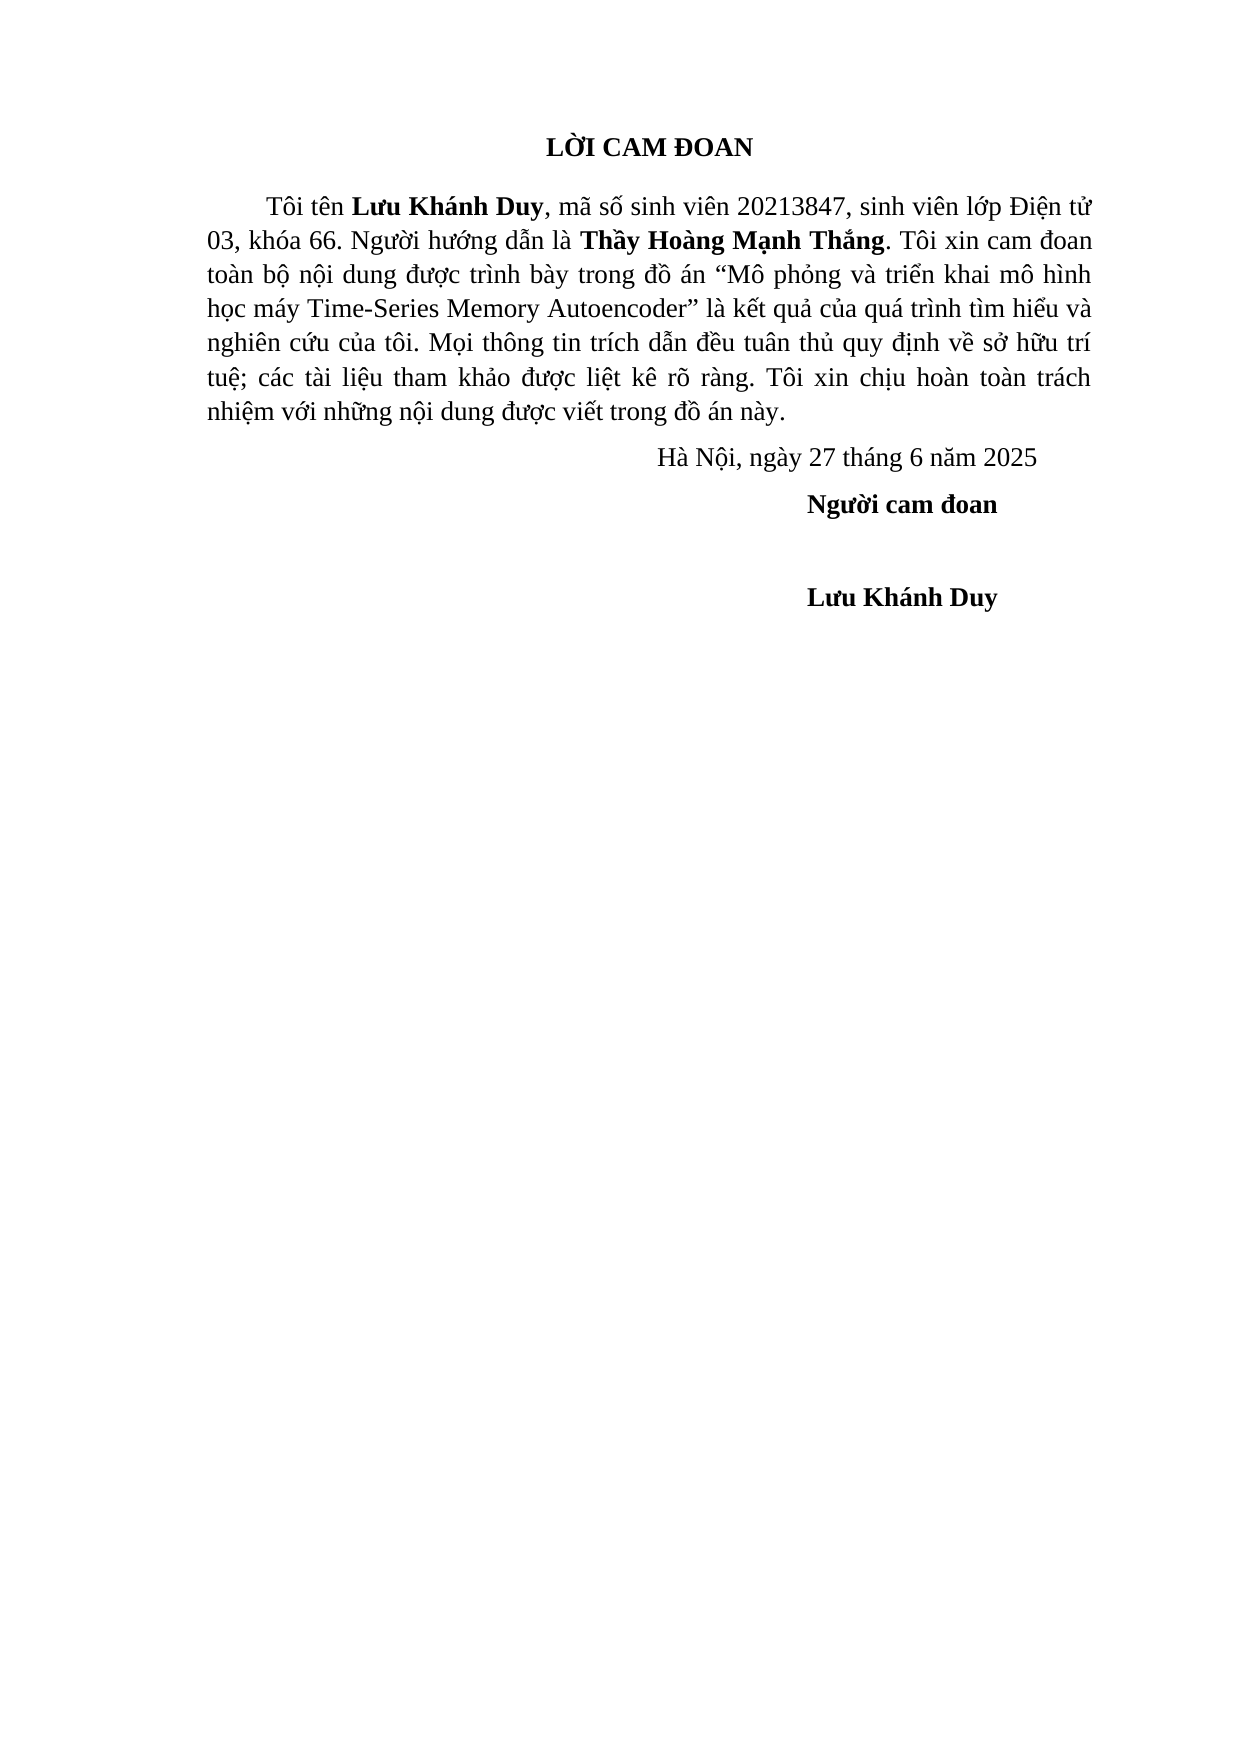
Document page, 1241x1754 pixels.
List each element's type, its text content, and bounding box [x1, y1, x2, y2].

text Hà Nội, ngày 27 tháng 6 năm 2025 [657, 441, 1092, 473]
text Lưu Khánh Duy [207, 581, 1092, 613]
text Tôi tên Lưu Khánh Duy, mã số sinh viên 20213847, sinh viên lớp Điện tử 03, khóa 66. Người hướng dẫn là Thầy Hoàng Mạnh Thắng. Tôi xin cam đoan toàn bộ nội dung được trình bày trong đồ án “Mô phỏng và triển khai mô hình học máy Time-Series Memory Autoencoder” là kết quả của quá trình tìm hiểu và nghiên cứu của tôi. Mọi thông tin trích dẫn đều tuân thủ quy định về sở hữu trí tuệ; các tài liệu tham khảo được liệt kê rõ ràng. Tôi xin chịu hoàn toàn trách nhiệm với những nội dung được viết trong đồ án này. [207, 190, 1092, 426]
text Người cam đoan [732, 488, 1092, 519]
text LỜI CAM ĐOAN [207, 131, 1092, 162]
